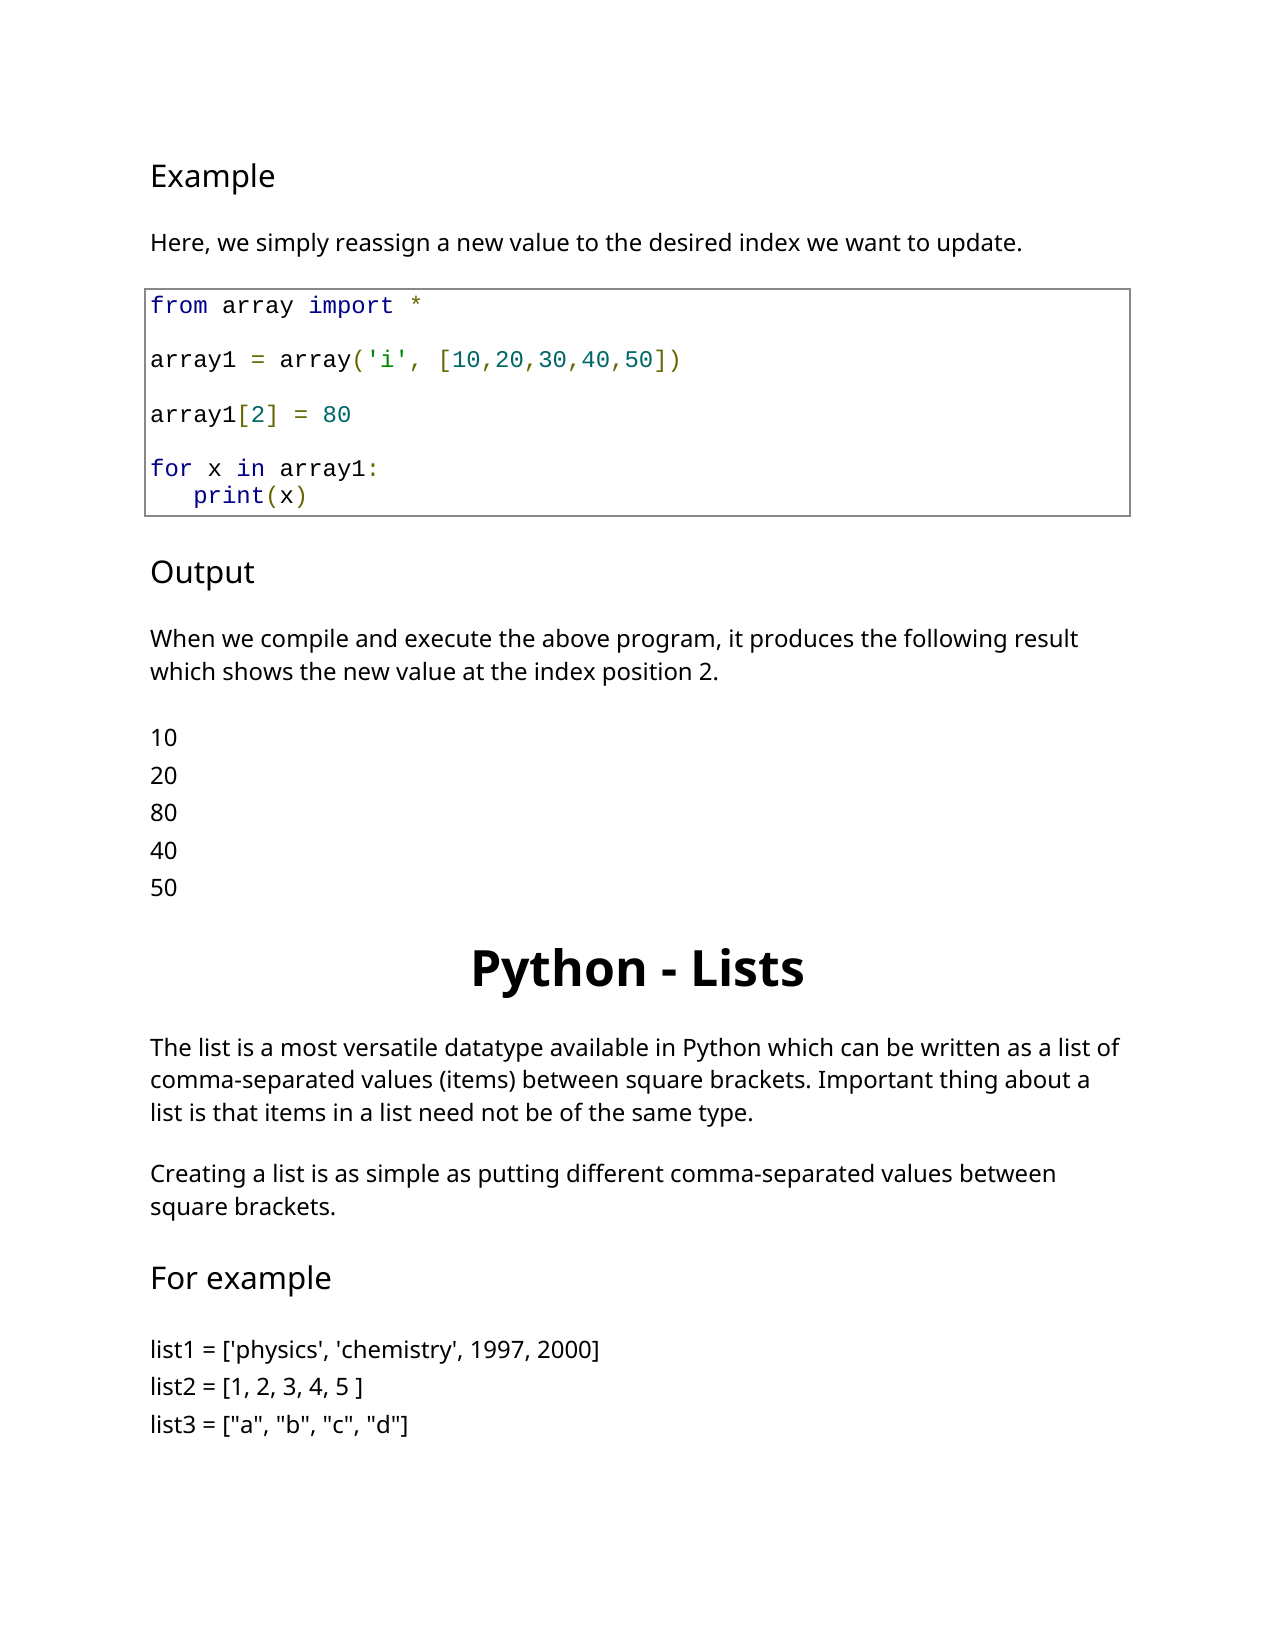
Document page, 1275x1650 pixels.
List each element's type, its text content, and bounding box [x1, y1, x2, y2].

text list3 = ["a", "b", "c", "d"] [150, 1403, 1125, 1440]
text 40 [150, 829, 1125, 866]
text 10 [150, 716, 1125, 754]
text Example [150, 150, 1125, 197]
text array1[2] = 80 [150, 402, 1125, 429]
text Here, we simply reassign a new value to the desired index we want to update. [150, 226, 1125, 259]
text list1 = ['physics', 'chemistry', 1997, 2000] [150, 1328, 1125, 1365]
text array1 = array('i', [10,20,30,40,50]) [150, 348, 1125, 375]
text Python - Lists [150, 933, 1125, 1001]
text 20 [150, 754, 1125, 791]
text Creating a list is as simple as putting different comma-separated values between square brackets. [150, 1157, 1125, 1222]
text Output [150, 546, 1125, 593]
text When we compile and execute the above program, it produces the following result which shows the new value at the index position 2. [150, 622, 1125, 687]
text list2 = [1, 2, 3, 4, 5 ] [150, 1365, 1125, 1403]
text for x in array1: [150, 457, 1125, 478]
text 50 [150, 866, 1125, 904]
text print(x) [146, 478, 1129, 515]
text For example [150, 1252, 1125, 1298]
text from array import * [146, 290, 1129, 321]
text The list is a most versatile datatype available in Python which can be written as a list of comma-separated values (items) between square brackets. Important thing about a list is that items in a list need not be of the same type. [150, 1030, 1125, 1128]
text 80 [150, 791, 1125, 829]
